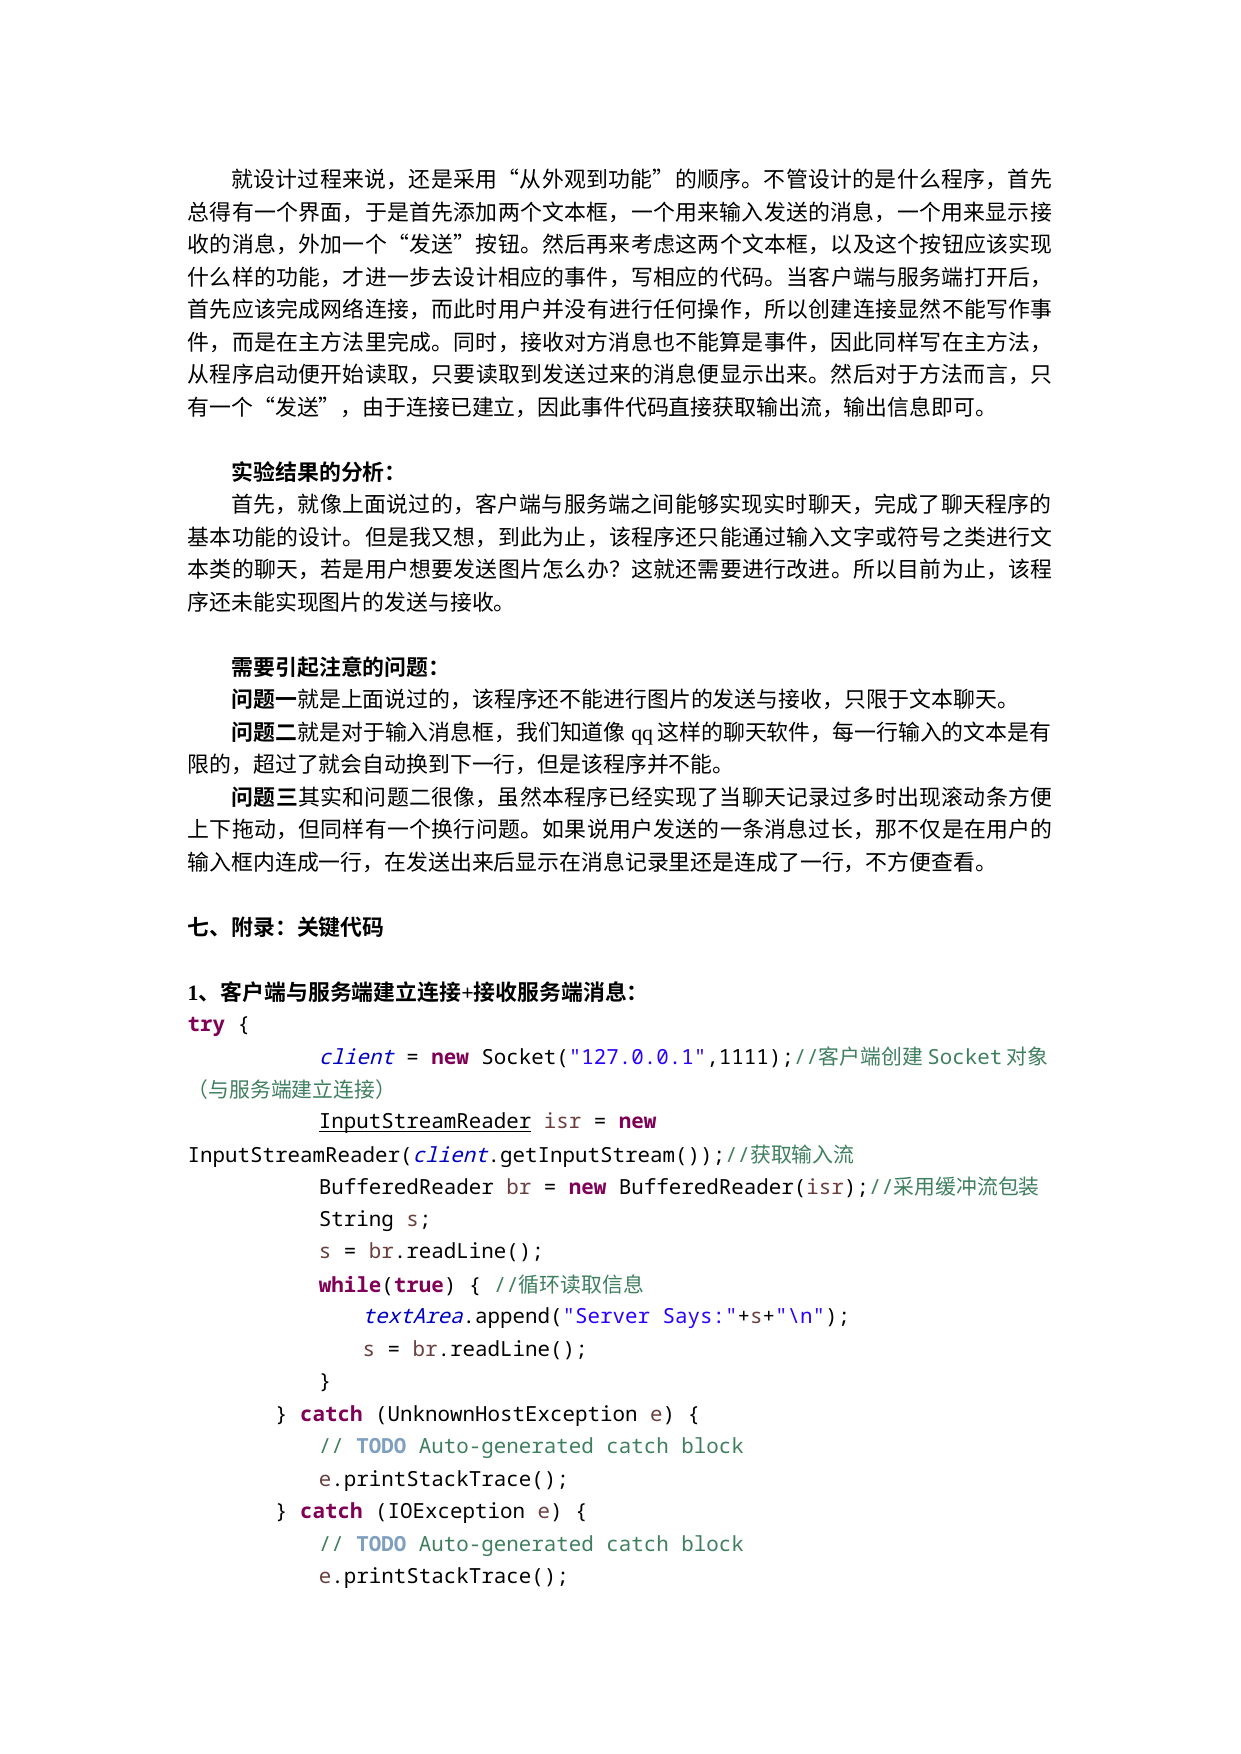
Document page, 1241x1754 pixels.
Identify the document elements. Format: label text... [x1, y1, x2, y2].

text // TODO Auto-generated catch block [187, 1527, 1053, 1559]
text 七、附录：关键代码 [187, 909, 1053, 942]
text textArea.append("Server Says:"+s+"\n"); [187, 1299, 1053, 1332]
text InputStreamReader isr = new InputStreamReader(client.getInputStream());//获取输入流 [187, 1104, 1053, 1169]
text e.printStackTrace(); [187, 1559, 1053, 1592]
text 实验结果的分析： [187, 454, 1053, 487]
text s = br.readLine(); [187, 1234, 1053, 1267]
text BufferedReader br = new BufferedReader(isr);//采用缓冲流包装 [187, 1169, 1053, 1202]
text // TODO Auto-generated catch block [187, 1429, 1053, 1462]
text client = new Socket("127.0.0.1",1111);//客户端创建Socket对象（与服务端建立连接） [187, 1039, 1053, 1104]
text 问题二就是对于输入消息框，我们知道像qq这样的聊天软件，每一行输入的文本是有限的，超过了就会自动换到下一行，但是该程序并不能。 [187, 714, 1053, 779]
text 首先，就像上面说过的，客户端与服务端之间能够实现实时聊天，完成了聊天程序的基本功能的设计。但是我又想，到此为止，该程序还只能通过输入文字或符号之类进行文本类的聊天，若是用户想要发送图片怎么办？这就还需要进行改进。所以目前为止，该程序还未能实现图片的发送与接收。 [187, 487, 1053, 617]
text try { [187, 1007, 1053, 1039]
text s = br.readLine(); [187, 1332, 1053, 1364]
text 问题三其实和问题二很像，虽然本程序已经实现了当聊天记录过多时出现滚动条方便上下拖动，但同样有一个换行问题。如果说用户发送的一条消息过长，那不仅是在用户的输入框内连成一行，在发送出来后显示在消息记录里还是连成了一行，不方便查看。 [187, 779, 1053, 877]
text } [187, 1364, 1053, 1397]
text } catch (IOException e) { [187, 1494, 1053, 1527]
text while(true) { //循环读取信息 [187, 1267, 1053, 1299]
text e.printStackTrace(); [187, 1462, 1053, 1494]
text 1、客户端与服务端建立连接+接收服务端消息： [187, 974, 1053, 1007]
text String s; [187, 1202, 1053, 1234]
text 问题一就是上面说过的，该程序还不能进行图片的发送与接收，只限于文本聊天。 [187, 682, 1053, 714]
text } catch (UnknownHostException e) { [187, 1397, 1053, 1429]
text 需要引起注意的问题： [187, 649, 1053, 682]
text 就设计过程来说，还是采用“从外观到功能”的顺序。不管设计的是什么程序，首先总得有一个界面，于是首先添加两个文本框，一个用来输入发送的消息，一个用来显示接收的消息，外加一个“发送”按钮。然后再来考虑这两个文本框，以及这个按钮应该实现什么样的功能，才进一步去设计相应的事件，写相应的代码。当客户端与服务端打开后，首先应该完成网络连接，而此时用户并没有进行任何操作，所以创建连接显然不能写作事件，而是在主方法里完成。同时，接收对方消息也不能算是事件，因此同样写在主方法，从程序启动便开始读取，只要读取到发送过来的消息便显示出来。然后对于方法而言，只有一个“发送”，由于连接已建立，因此事件代码直接获取输出流，输出信息即可。 [187, 162, 1053, 422]
